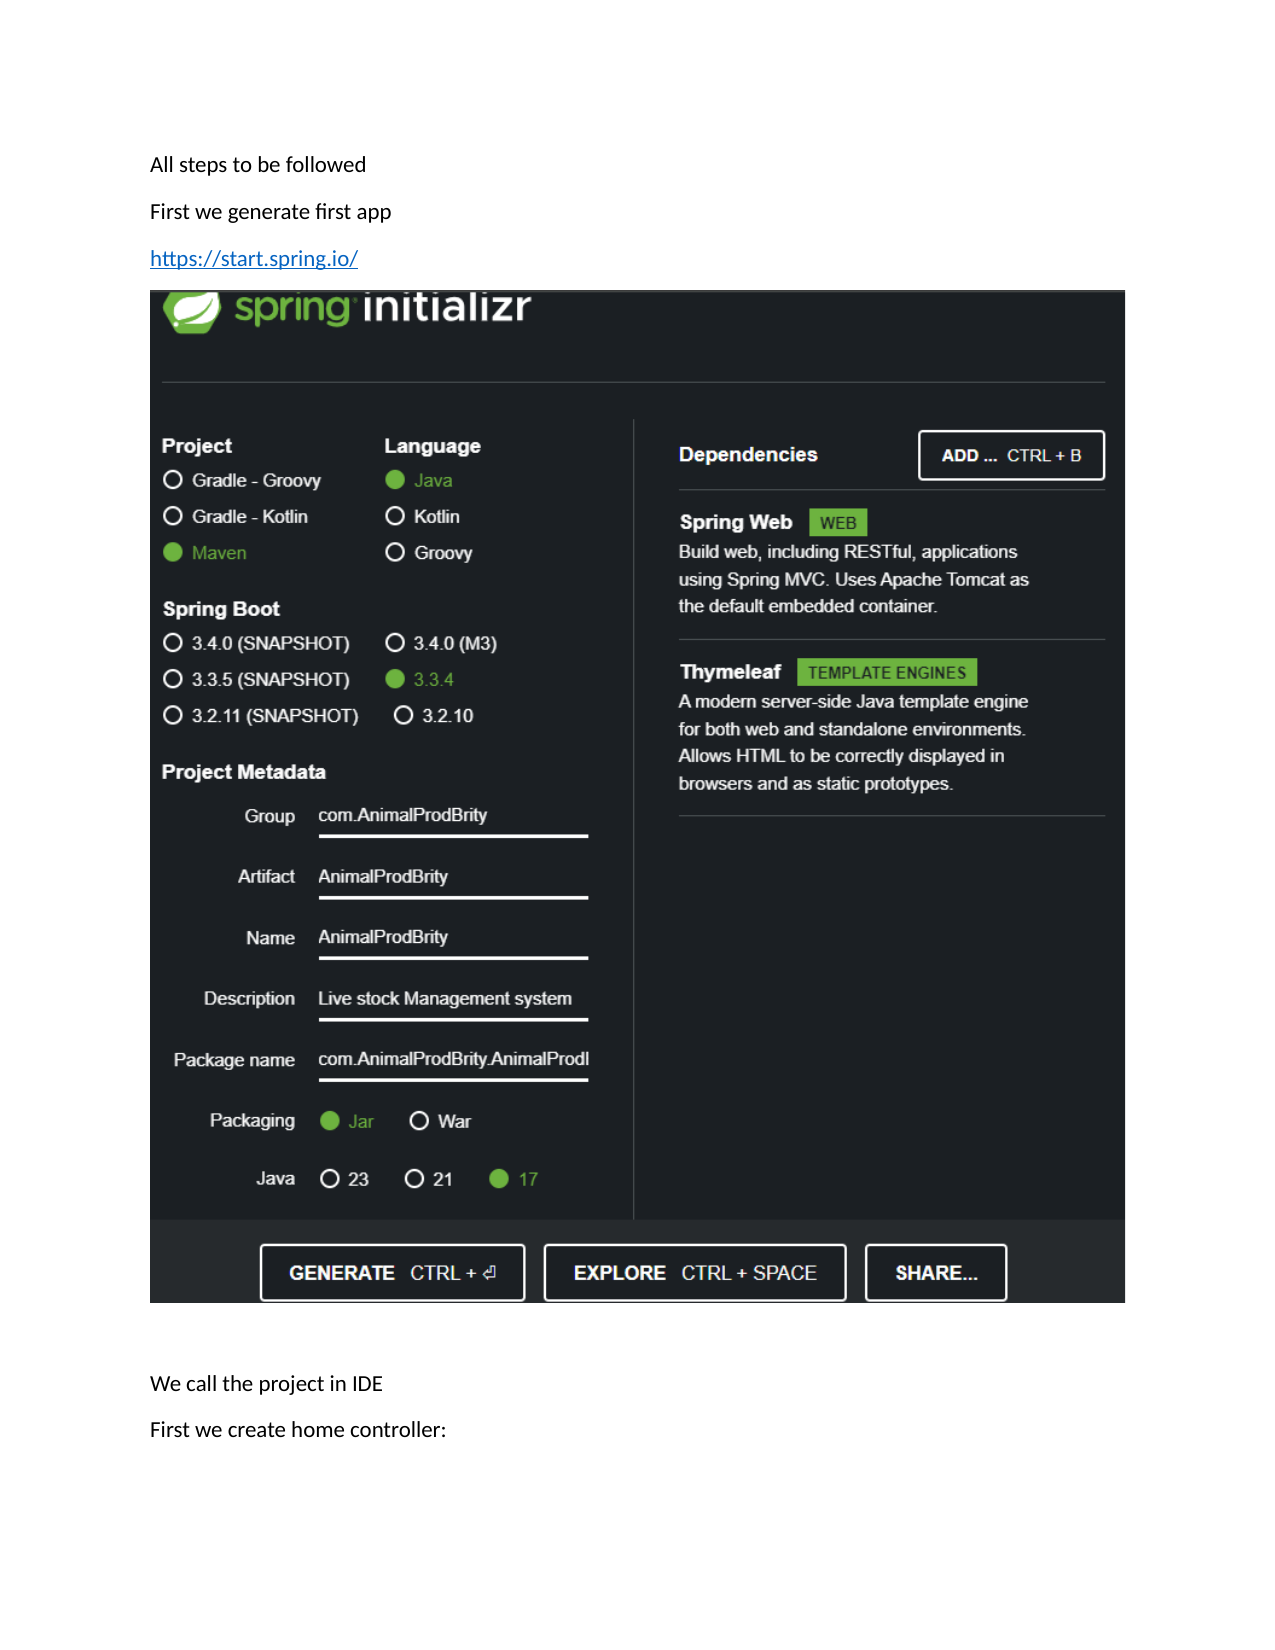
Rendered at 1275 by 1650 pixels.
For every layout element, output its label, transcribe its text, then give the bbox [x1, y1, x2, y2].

text First we generate first app [150, 197, 1125, 225]
text https://start.spring.io/ [150, 244, 1125, 272]
text We call the project in IDE [150, 1369, 1125, 1397]
text All steps to be followed [150, 150, 1125, 178]
picture [150, 290, 1125, 1303]
text First we create home controller: [150, 1416, 1125, 1444]
